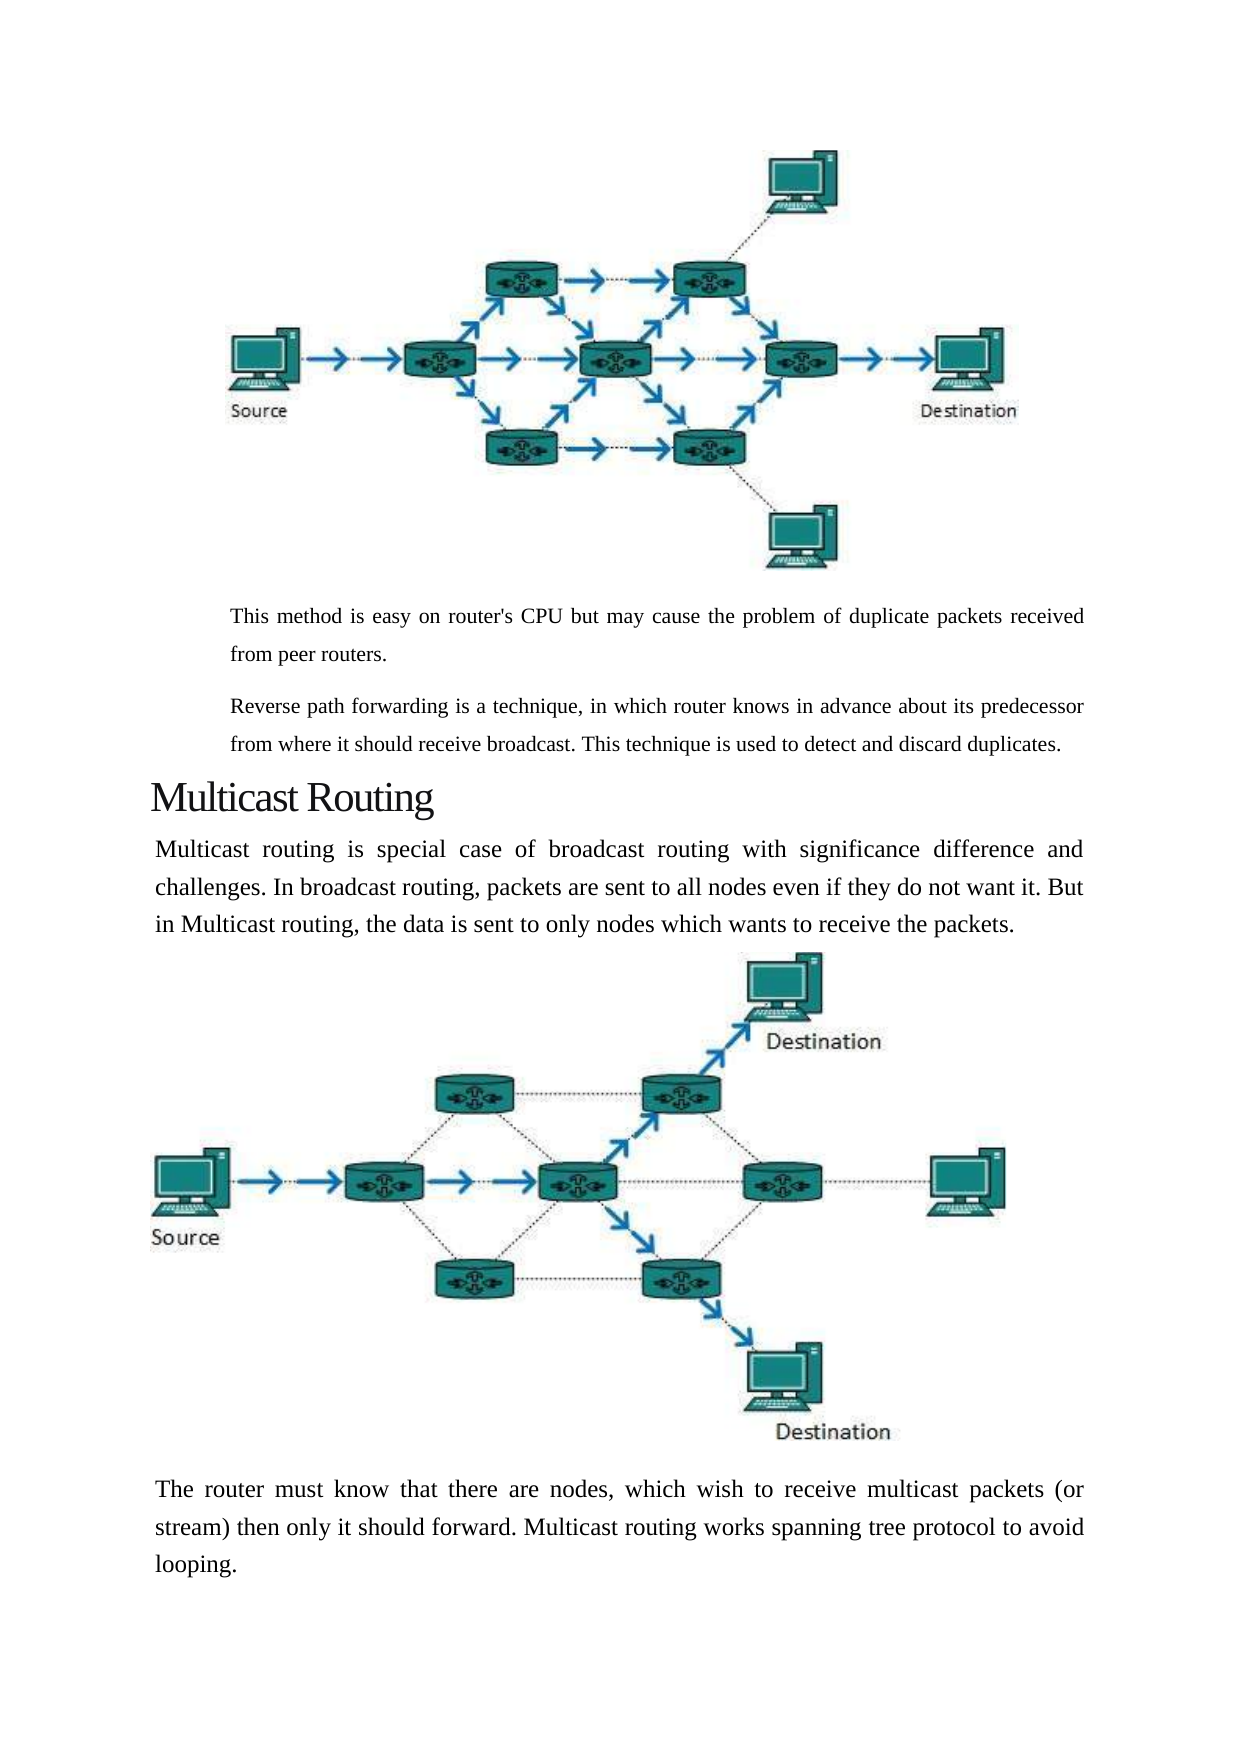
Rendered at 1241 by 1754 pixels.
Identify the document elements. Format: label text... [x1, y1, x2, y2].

subtitle Multicast Routing [150, 771, 1085, 820]
text The router must know that there are nodes, which wish to receive multicast packets (or stream) then only it should forward. Multicast routing works spanning tree protocol to avoid looping. [155, 1465, 1085, 1578]
text Reverse path forwarding is a technique, in which router knows in advance about its predecessor from where it should receive broadcast. This technique is used to detect and discard duplicates. [230, 681, 1085, 756]
text Multicast routing is special case of broadcast routing with significance difference and challenges. In broadcast routing, packets are sent to all nodes even if they do not want it. But in Multicast routing, the data is sent to only nodes which wants to receive the packets. [155, 825, 1085, 938]
text This method is easy on router's CPU but may cause the problem of duplicate packets received from peer routers. [230, 591, 1085, 666]
picture [150, 952, 1007, 1441]
picture [225, 150, 1019, 571]
